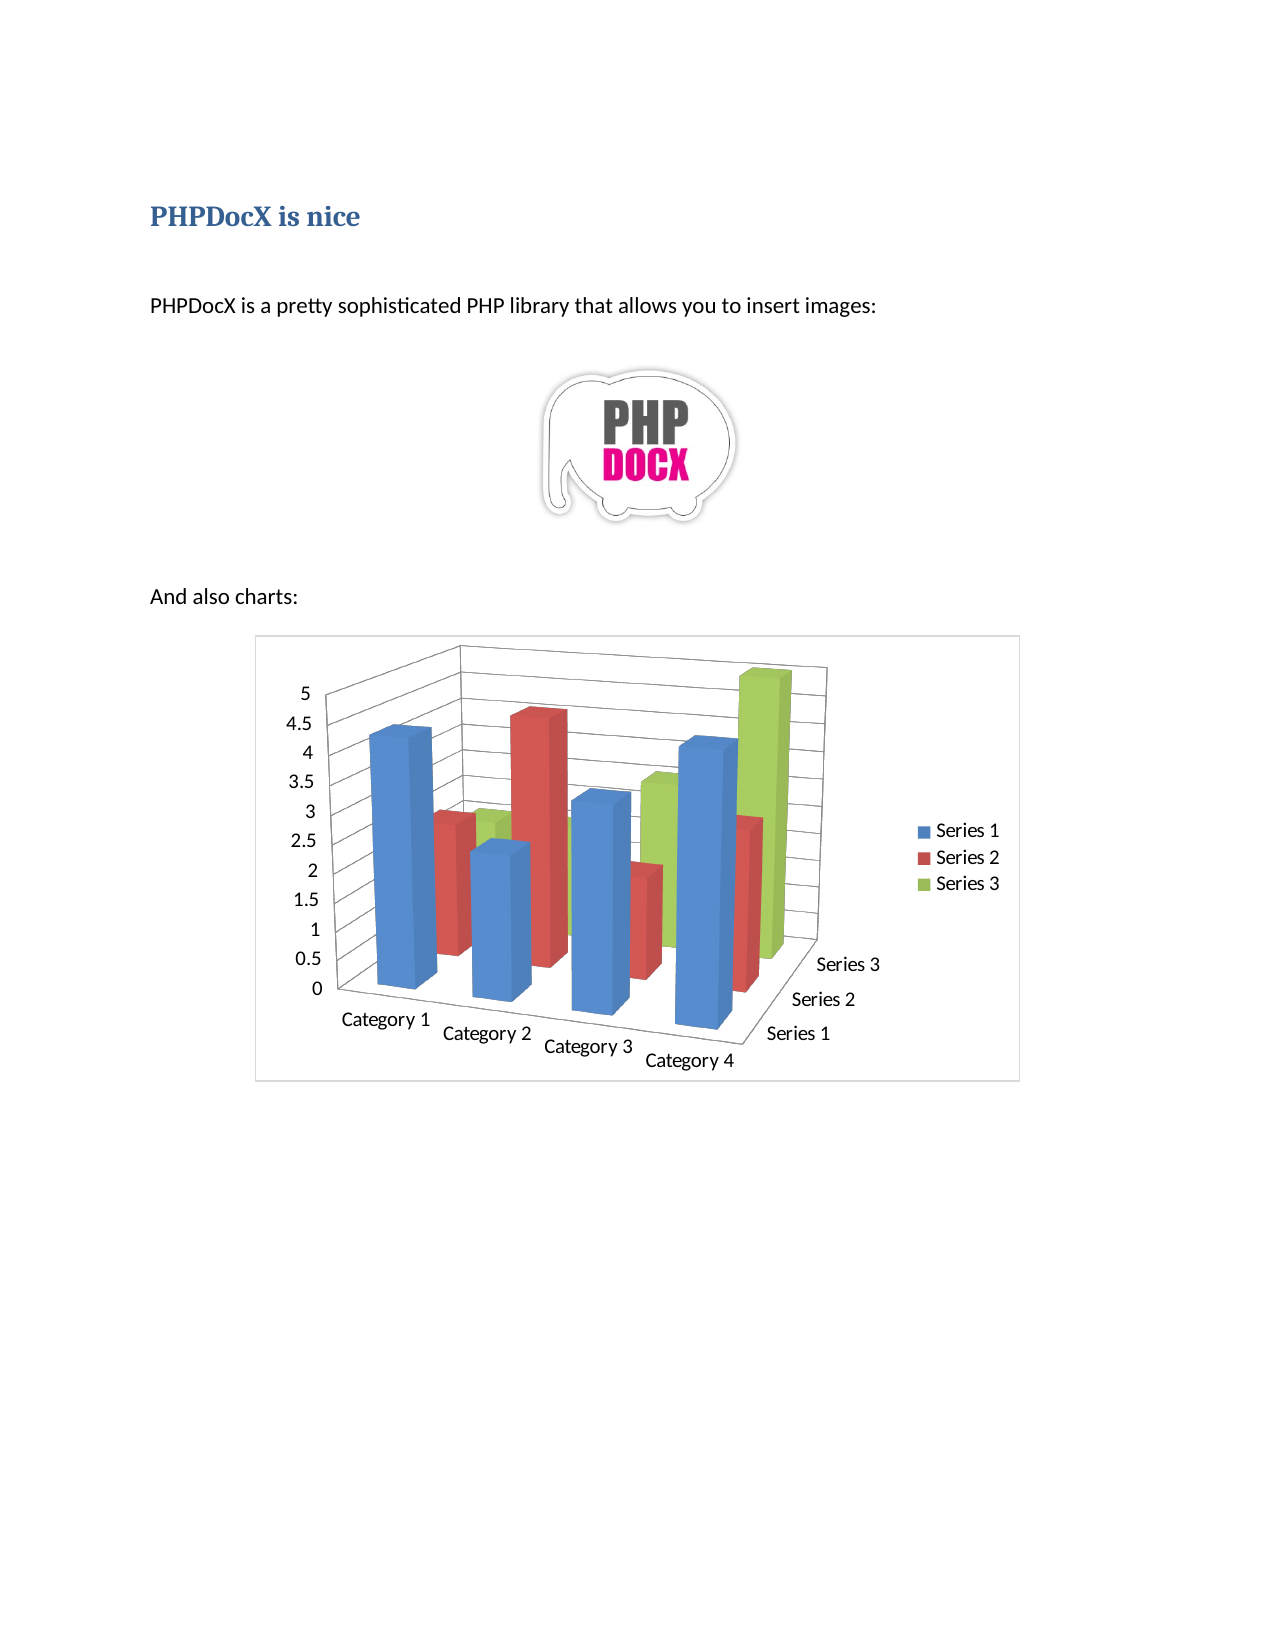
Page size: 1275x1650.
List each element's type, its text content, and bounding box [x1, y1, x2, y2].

text PHPDocX is a pretty sophisticated PHP library that allows you to insert images: [150, 292, 1125, 319]
subtitle PHPDocX is nice [150, 200, 1125, 233]
text And also charts: [150, 582, 1125, 610]
picture [531, 344, 744, 558]
